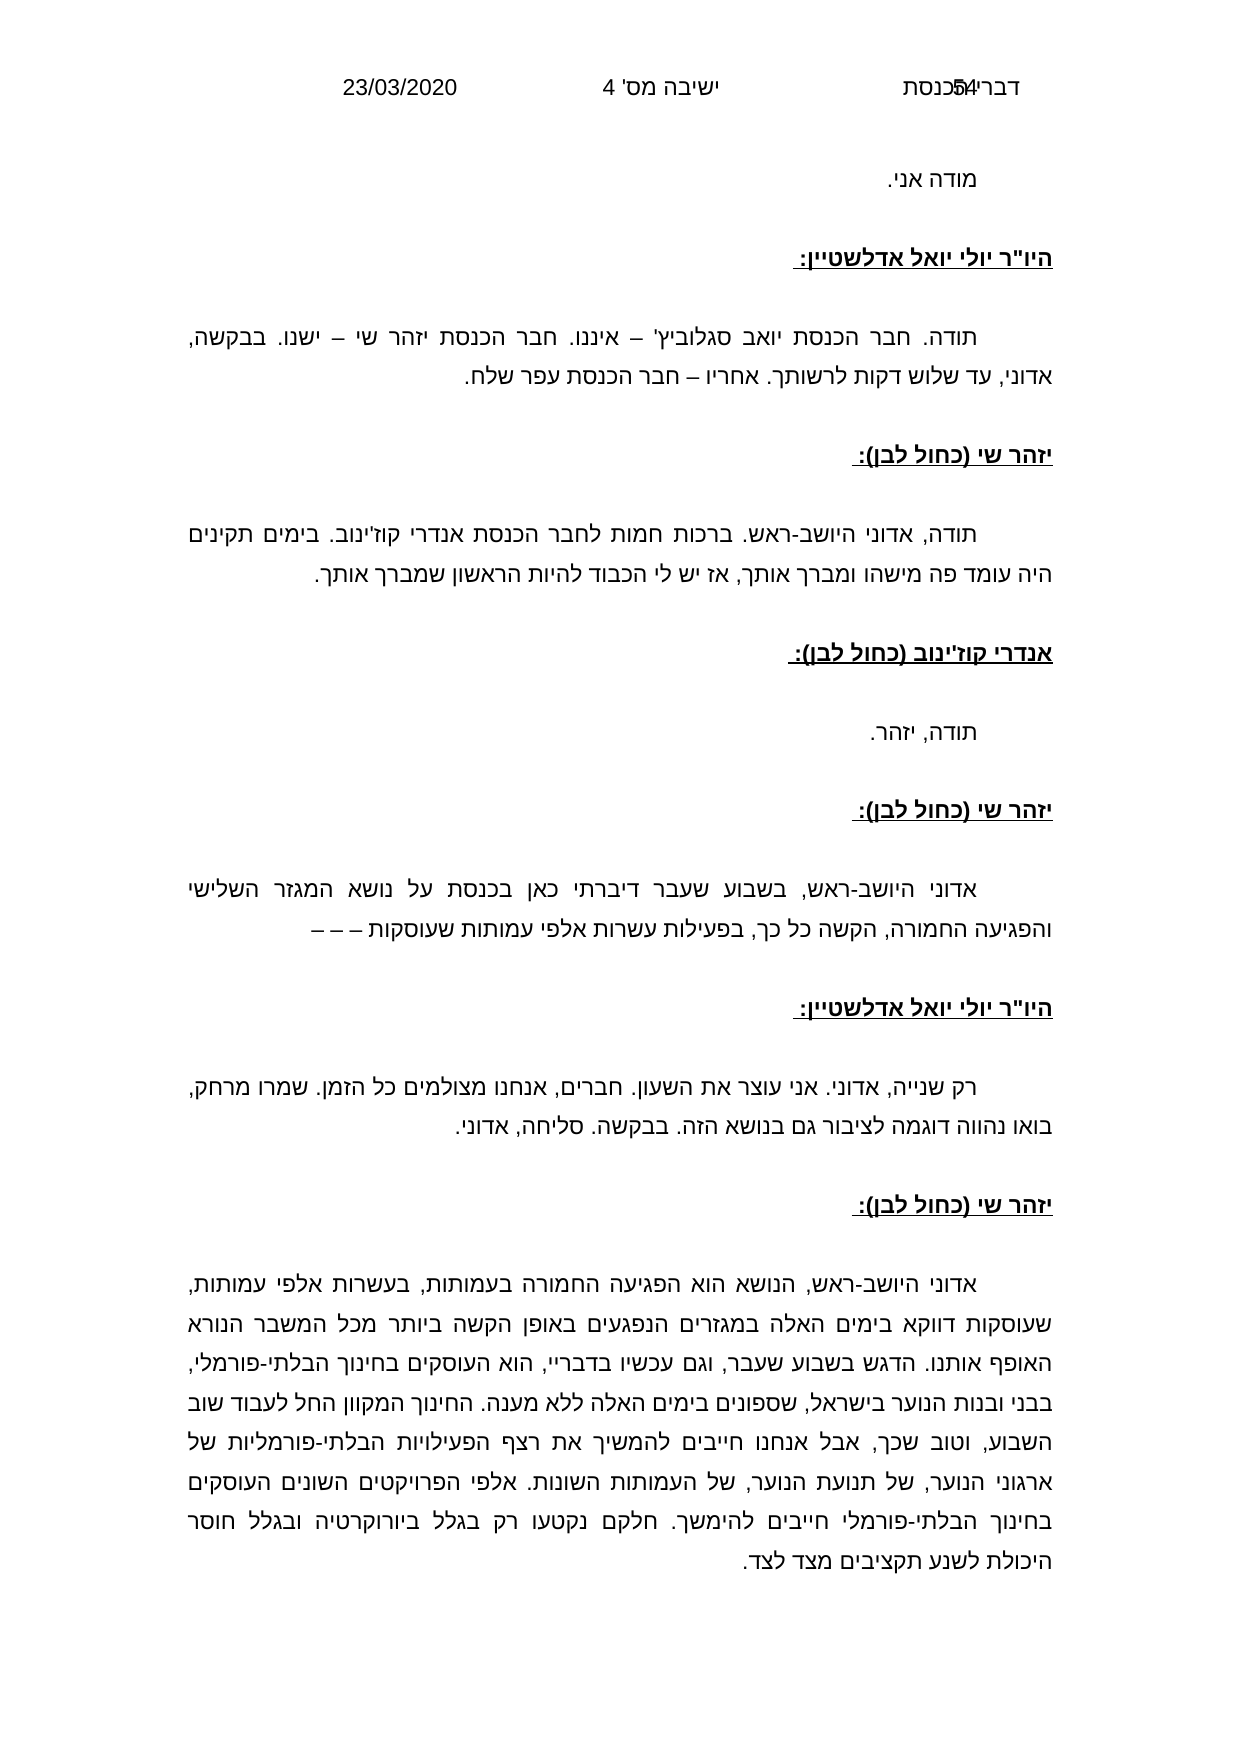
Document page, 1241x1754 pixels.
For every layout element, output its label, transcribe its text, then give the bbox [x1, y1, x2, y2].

text << יור >> היו"ר יולי יואל אדלשטיין: << יור >> [187, 995, 1053, 1021]
text << קריאה >> אנדרי קוז'ינוב (כחול לבן): << קריאה >> [187, 639, 1053, 666]
text << דובר_המשך >> יזהר שי (כחול לבן): << דובר_המשך >> [187, 797, 1053, 824]
text אדוני היושב-ראש, בשבוע שעבר דיברתי כאן בכנסת על נושא המגזר השלישי והפגיעה החמורה, הקשה כל כך, בפעילות עשרות אלפי עמותות שעוסקות – – – [187, 876, 1053, 942]
text רק שנייה, אדוני. אני עוצר את השעון. חברים, אנחנו מצולמים כל הזמן. שמרו מרחק, בואו נהווה דוגמה לציבור גם בנושא הזה. בבקשה. סליחה, אדוני. [187, 1074, 1053, 1140]
text תודה, אדוני היושב-ראש. ברכות חמות לחבר הכנסת אנדרי קוז'ינוב. בימים תקינים היה עומד פה מישהו ומברך אותך, אז יש לי הכבוד להיות הראשון שמברך אותך. [187, 521, 1053, 587]
text אדוני היושב-ראש, הנושא הוא הפגיעה החמורה בעמותות, בעשרות אלפי עמותות, שעוסקות דווקא בימים האלה במגזרים הנפגעים באופן הקשה ביותר מכל המשבר הנורא האופף אותנו. הדגש בשבוע שעבר, וגם עכשיו בדבריי, הוא העוסקים בחינוך הבלתי-פורמלי, בבני ובנות הנוער בישראל, שספונים בימים האלה ללא מענה. החינוך המקוון החל לעבוד שוב השבוע, וטוב שכך, אבל אנחנו חייבים להמשיך את רצף הפעילויות הבלתי-פורמליות של ארגוני הנוער, של תנועת הנוער, של העמותות השונות. אלפי הפרויקטים השונים העוסקים בחינוך הבלתי-פורמלי חייבים להימשך. חלקם נקטעו רק בגלל ביורוקרטיה ובגלל חוסר היכולת לשנע תקציבים מצד לצד. [187, 1271, 1053, 1574]
text << יור >> היו"ר יולי יואל אדלשטיין: << יור >> [187, 245, 1053, 271]
text תודה, יזהר. [187, 718, 1053, 745]
text מודה אני. [187, 166, 1053, 192]
text << דובר >> יזהר שי (כחול לבן): << דובר >> [187, 442, 1053, 468]
text << דובר_המשך >> יזהר שי (כחול לבן): << דובר_המשך >> [187, 1192, 1053, 1219]
text תודה. חבר הכנסת יואב סגלוביץ' – איננו. חבר הכנסת יזהר שי – ישנו. בבקשה, אדוני, עד שלוש דקות לרשותך. אחריו – חבר הכנסת עפר שלח. [187, 324, 1053, 389]
